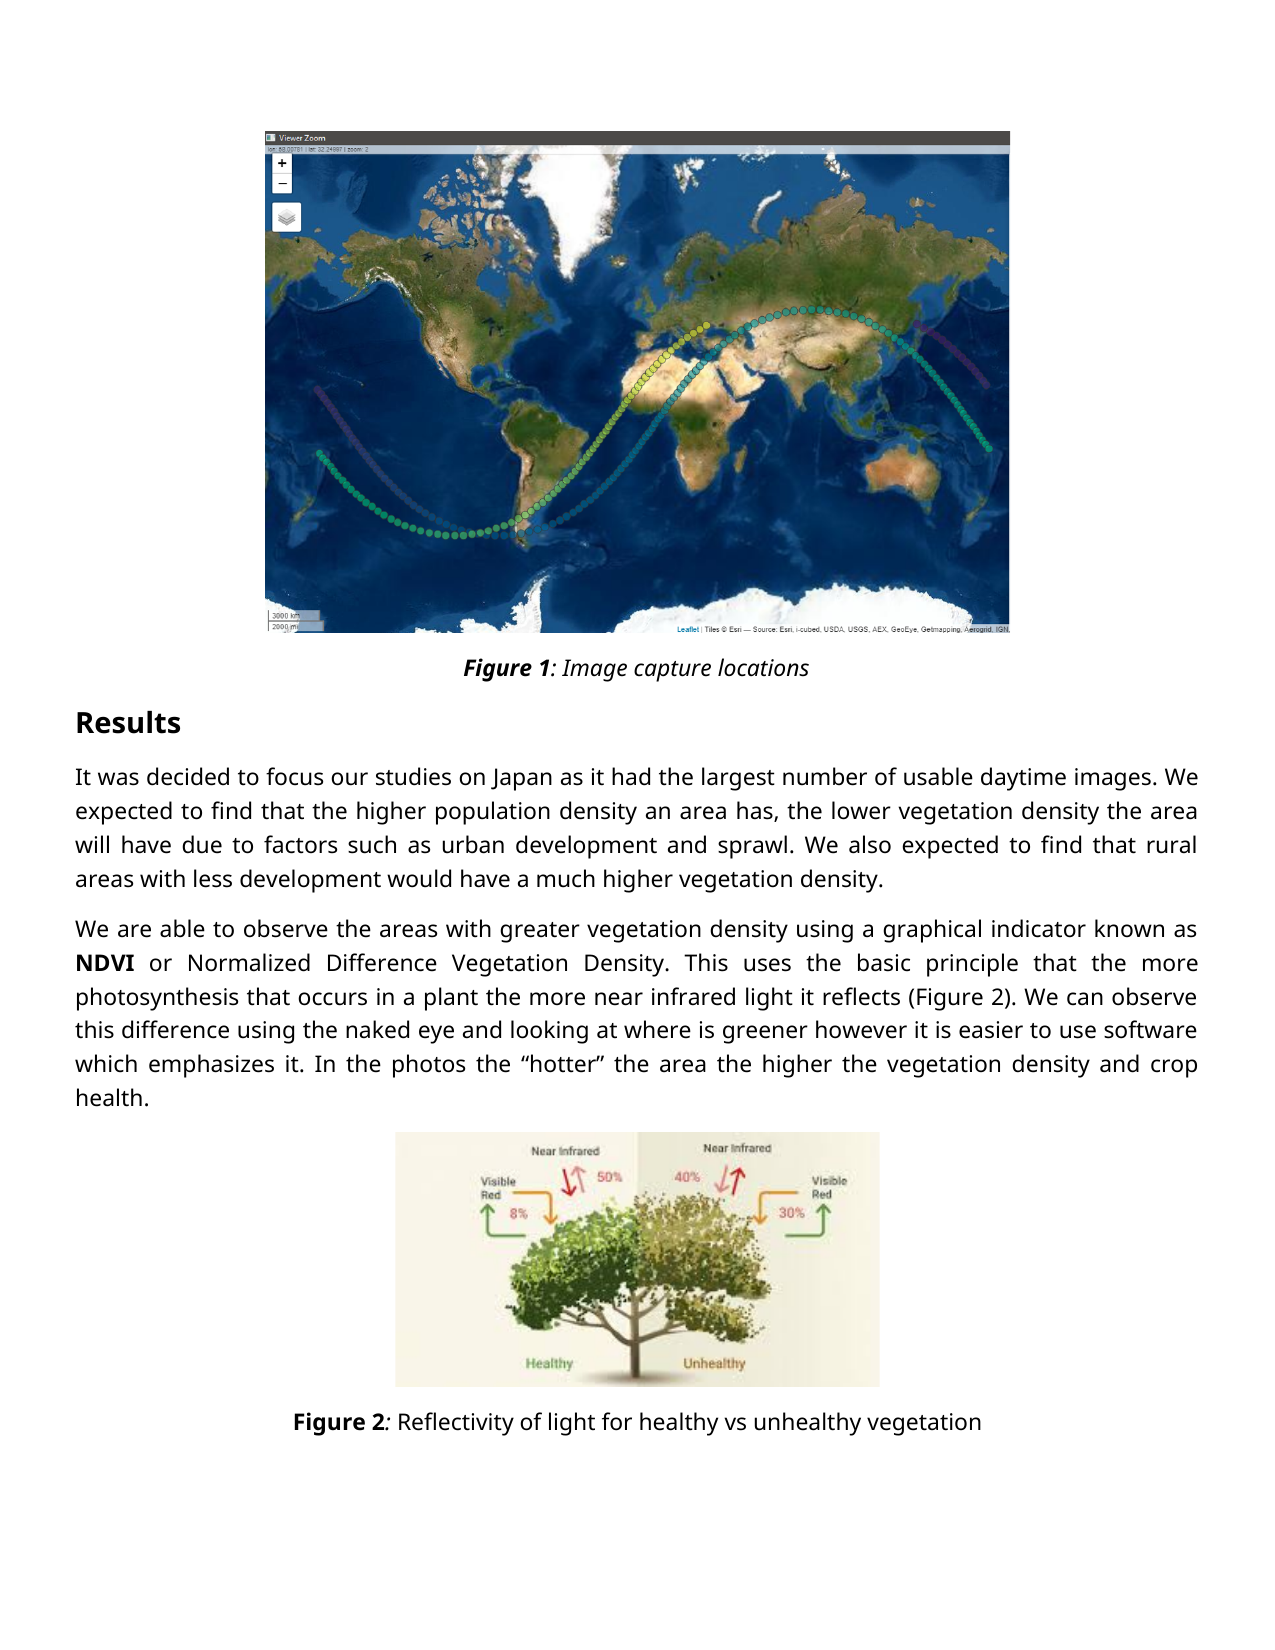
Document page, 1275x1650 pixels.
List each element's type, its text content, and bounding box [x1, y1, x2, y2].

picture [265, 131, 1011, 633]
picture [395, 1132, 880, 1387]
text Figure 2: Reflectivity of light for healthy vs unhealthy vegetation [75, 1406, 1200, 1437]
text Results [75, 702, 1200, 742]
text Figure 1: Image capture locations [75, 651, 1200, 683]
text We are able to observe the areas with greater vegetation density using a graphical indicator known as NDVI or Normalized Difference Vegetation Density. This uses the basic principle that the more photosynthesis that occurs in a plant the more near infrared light it reflects (Figure 2). We can observe this difference using the naked eye and looking at where is greener however it is easier to use software which emphasizes it. In the photos the “hotter” the area the higher the vegetation density and crop health. [75, 913, 1200, 1113]
text It was decided to focus our studies on Japan as it had the largest number of usable daytime images. We expected to find that the higher population density an area has, the lower vegetation density the area will have due to factors such as urban development and sprawl. We also expected to find that rural areas with less development would have a much higher vegetation density. [75, 761, 1200, 894]
